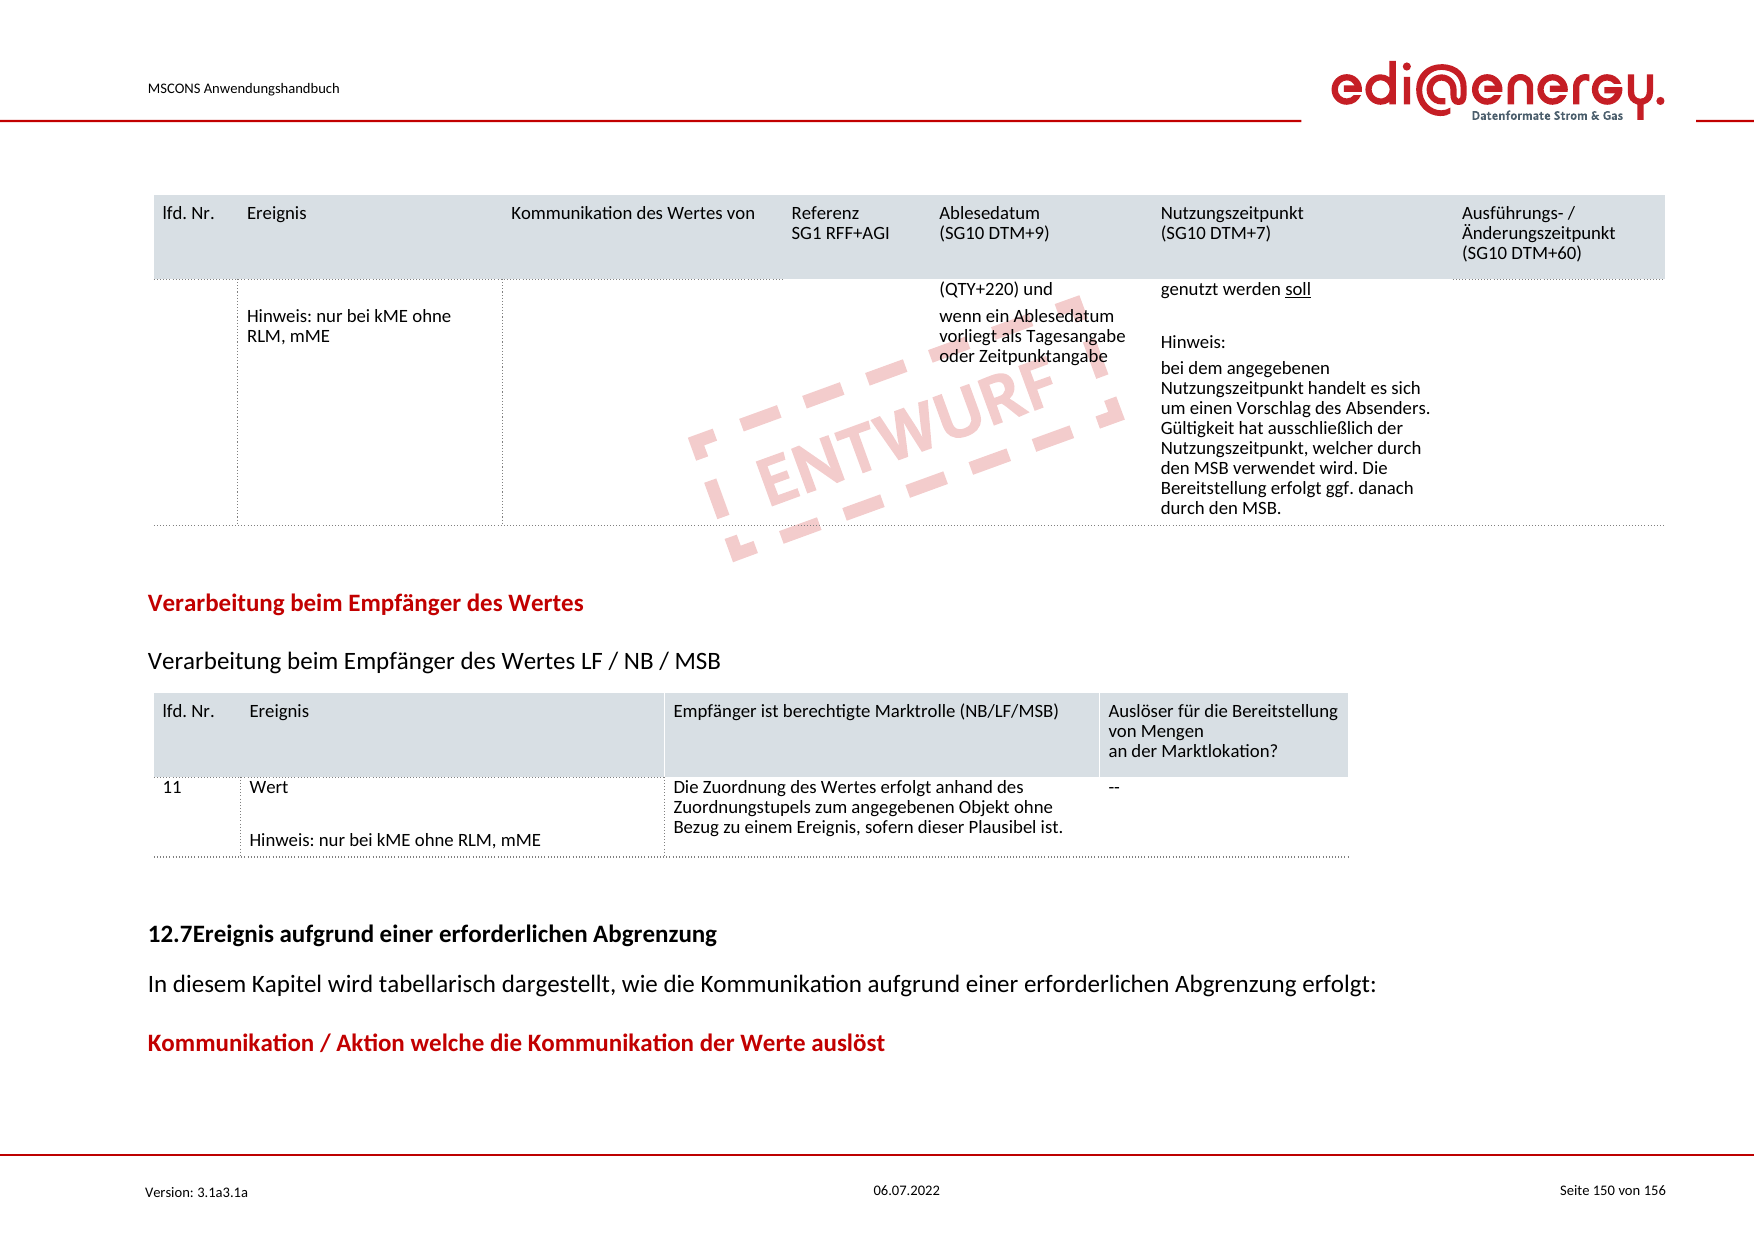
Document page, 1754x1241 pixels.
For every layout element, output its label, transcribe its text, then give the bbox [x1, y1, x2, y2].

text In diesem Kapitel wird tabellarisch dargestellt, wie die Kommunikation aufgrund einer erforderlichen Abgrenzung erfolgt: [148, 966, 1665, 999]
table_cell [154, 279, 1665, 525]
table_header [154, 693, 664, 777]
text Verarbeitung beim Empfänger des Wertes [148, 584, 1665, 618]
text Kommunikation / Aktion welche die Kommunikation der Werte auslöst [148, 1024, 1665, 1057]
text Verarbeitung beim Empfänger des Wertes LF / NB / MSB [148, 643, 1665, 676]
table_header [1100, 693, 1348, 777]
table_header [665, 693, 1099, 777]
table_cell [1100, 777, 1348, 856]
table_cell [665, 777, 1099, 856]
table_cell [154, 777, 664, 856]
subtitle Ereignis aufgrund einer erforderlichen Abgrenzung [148, 916, 1665, 949]
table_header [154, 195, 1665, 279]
